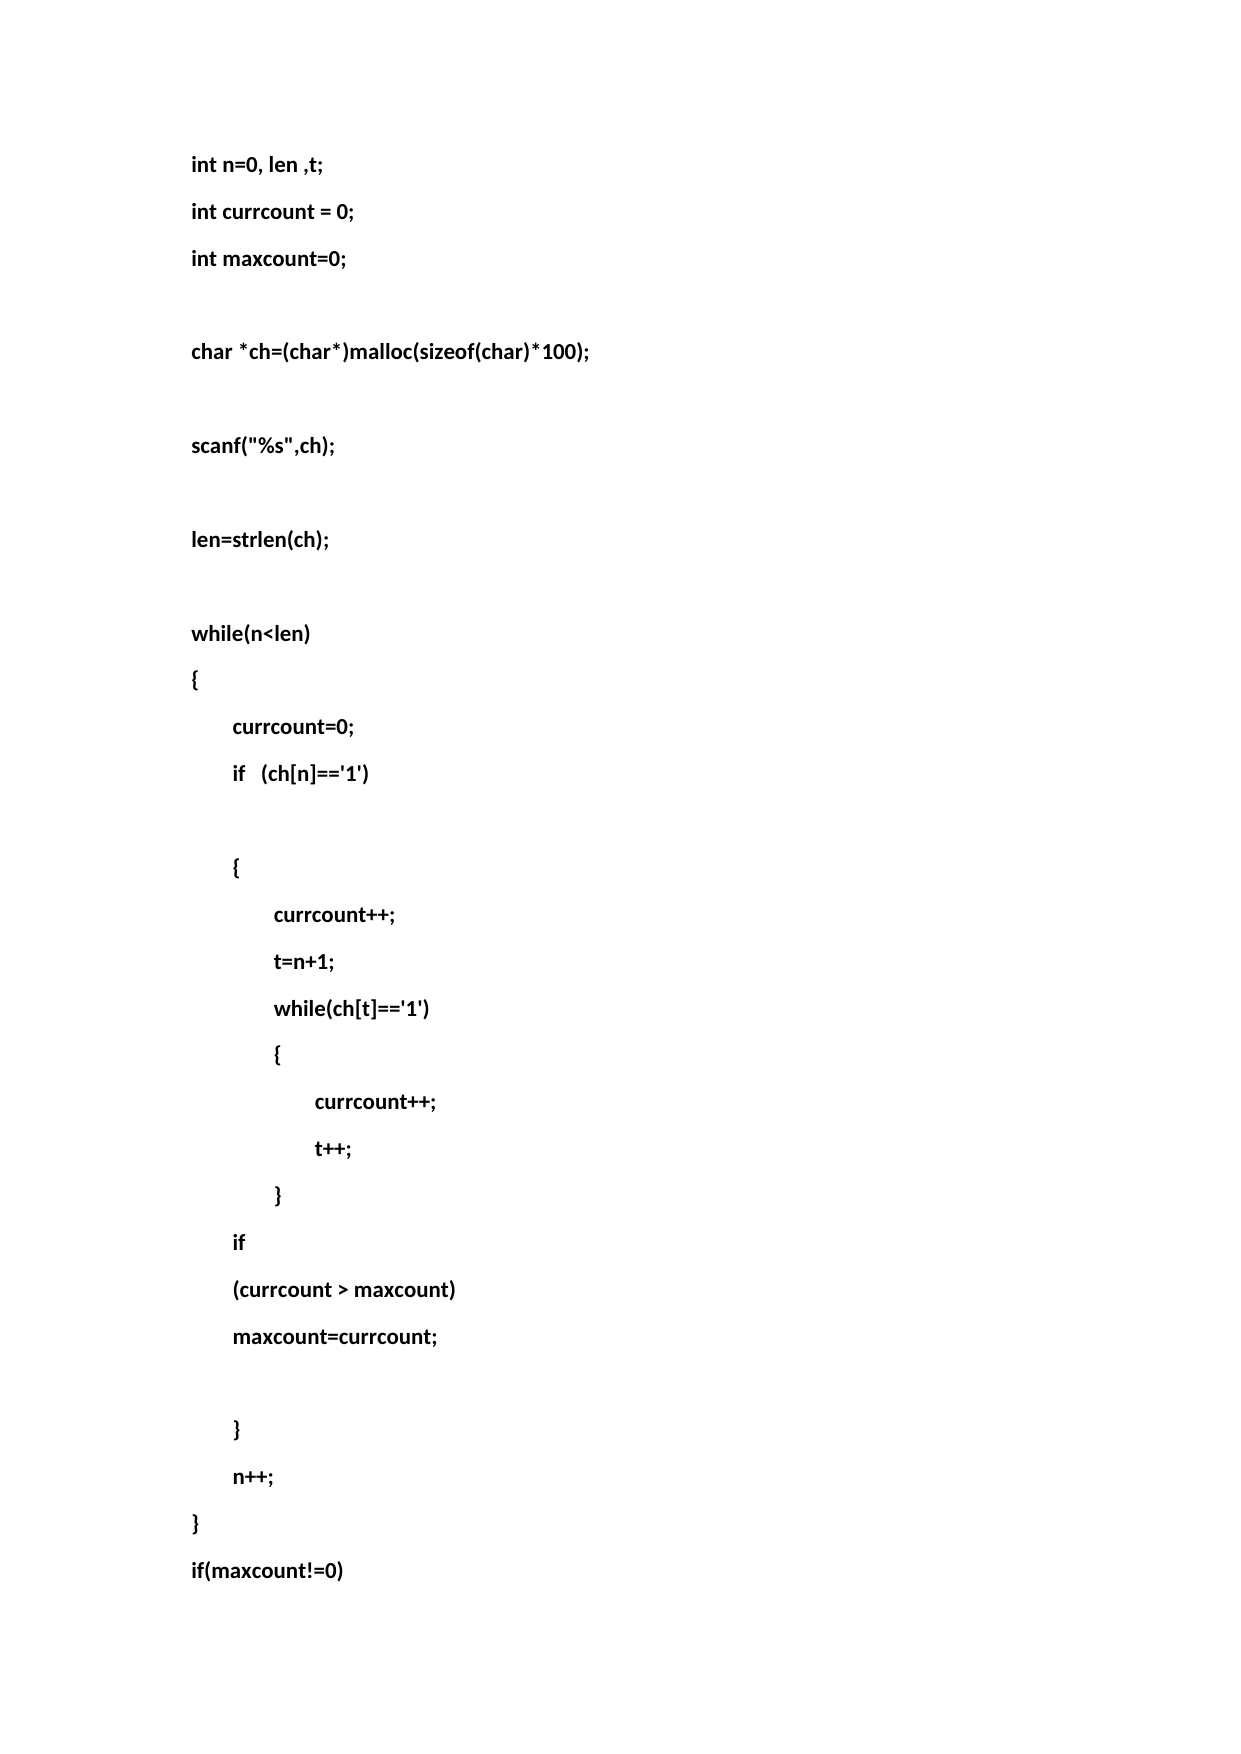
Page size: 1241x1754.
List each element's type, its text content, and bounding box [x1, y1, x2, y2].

text while(n<len) [150, 619, 1090, 647]
text t++; [150, 1134, 1090, 1162]
text n++; [150, 1462, 1090, 1491]
text currcount++; [150, 1087, 1090, 1116]
text if [150, 1228, 1090, 1256]
text currcount++; [150, 900, 1090, 928]
text } [150, 1509, 1090, 1537]
text scanf("%s",ch); [150, 431, 1090, 459]
text { [150, 1041, 1090, 1069]
text (currcount > maxcount) [150, 1275, 1090, 1303]
text if(maxcount!=0) [150, 1556, 1090, 1584]
text int n=0, len ,t; [150, 150, 1090, 178]
text { [150, 853, 1090, 881]
text if (ch[n]=='1') [150, 759, 1090, 787]
text t=n+1; [150, 947, 1090, 975]
text { [150, 666, 1090, 694]
text while(ch[t]=='1') [150, 994, 1090, 1022]
text len=strlen(ch); [150, 525, 1090, 553]
text int currcount = 0; [150, 197, 1090, 225]
text currcount=0; [150, 712, 1090, 741]
text } [150, 1181, 1090, 1209]
text char *ch=(char*)malloc(sizeof(char)*100); [150, 337, 1090, 366]
text maxcount=currcount; [150, 1322, 1090, 1350]
text } [150, 1416, 1090, 1444]
text int maxcount=0; [150, 244, 1090, 272]
